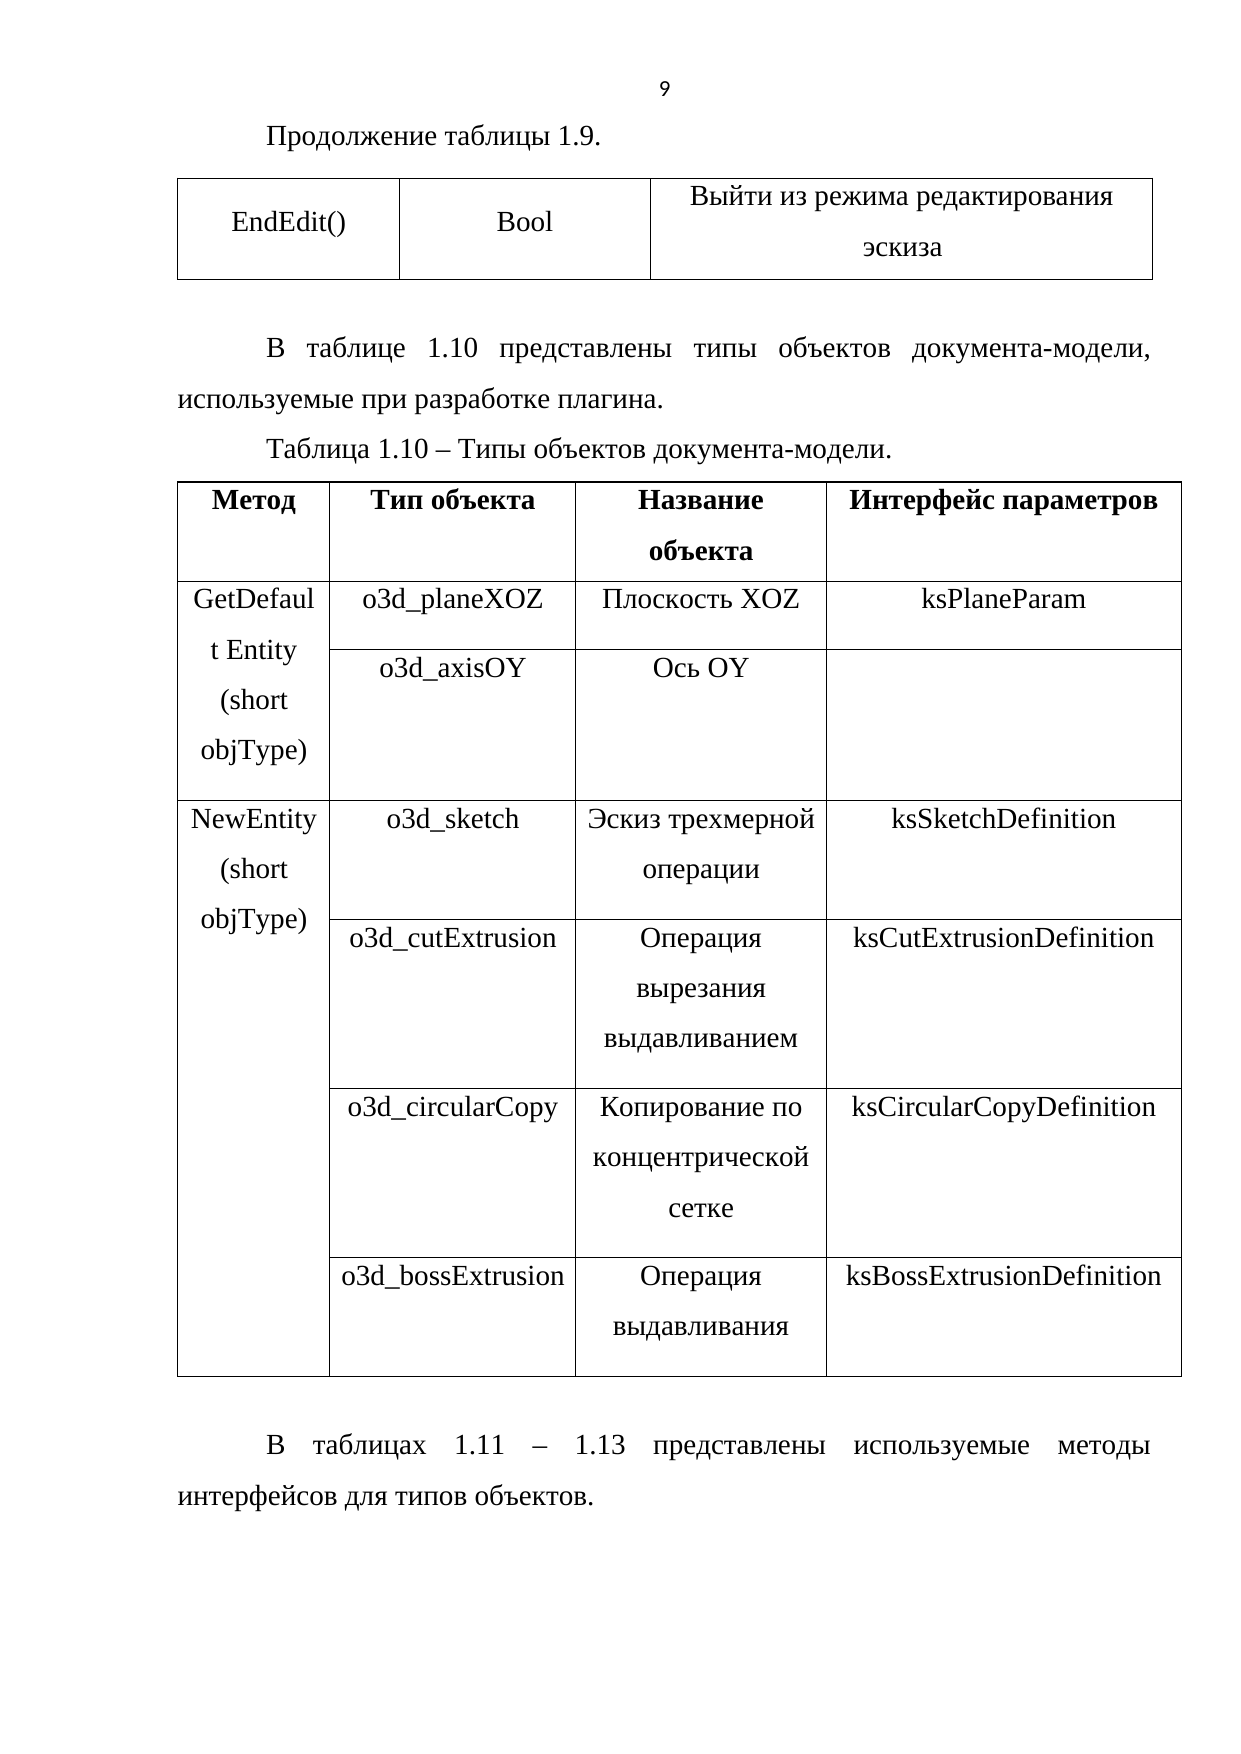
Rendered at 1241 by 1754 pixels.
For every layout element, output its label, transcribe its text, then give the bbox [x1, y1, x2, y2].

table_header Название объекта [576, 483, 826, 581]
table_cell Копирование по концентрической сетке [576, 1089, 826, 1257]
table_cell NewEntity (short objType) [178, 801, 329, 1376]
table_header Метод [178, 483, 329, 581]
table_cell GetDefault Entity (short objType) [178, 582, 329, 800]
text Таблица 1.10 – Типы объектов документа-модели. [177, 431, 1152, 464]
table_cell o3d_planeXOZ [330, 582, 575, 649]
table_header Интерфейс параметров [827, 483, 1181, 581]
table_cell ksCutExtrusionDefinition [827, 920, 1181, 1088]
text В таблице 1.10 представлены типы объектов документа-модели, используемые при разработке плагина. [177, 330, 1152, 414]
table_cell o3d_sketch [330, 801, 575, 919]
table_cell ksBossExtrusionDefinition [827, 1258, 1181, 1376]
table_cell [827, 650, 1181, 800]
table_header Тип объекта [330, 483, 575, 581]
table_header Выйти из режима редактирования эскиза [651, 179, 1152, 279]
table_cell Операция вырезания выдавливанием [576, 920, 826, 1088]
table_cell ksPlaneParam [827, 582, 1181, 649]
table_cell ksCircularCopyDefinition [827, 1089, 1181, 1257]
table_cell o3d_axisOY [330, 650, 575, 800]
table_cell Эскиз трехмерной операции [576, 801, 826, 919]
text В таблицах 1.11 – 1.13 представлены используемые методы интерфейсов для типов объектов. [177, 1427, 1152, 1511]
text Продолжение таблицы 1.9. [177, 118, 1152, 152]
table_cell Плоскость XOZ [576, 582, 826, 649]
table_header Bool [400, 179, 650, 279]
table_cell Ось OY [576, 650, 826, 800]
table_cell o3d_circularCopy [330, 1089, 575, 1257]
table_cell ksSketchDefinition [827, 801, 1181, 919]
table_cell o3d_cutExtrusion [330, 920, 575, 1088]
table_cell o3d_bossExtrusion [330, 1258, 575, 1376]
table_cell Операция выдавливания [576, 1258, 826, 1376]
table_header EndEdit() [178, 179, 399, 279]
